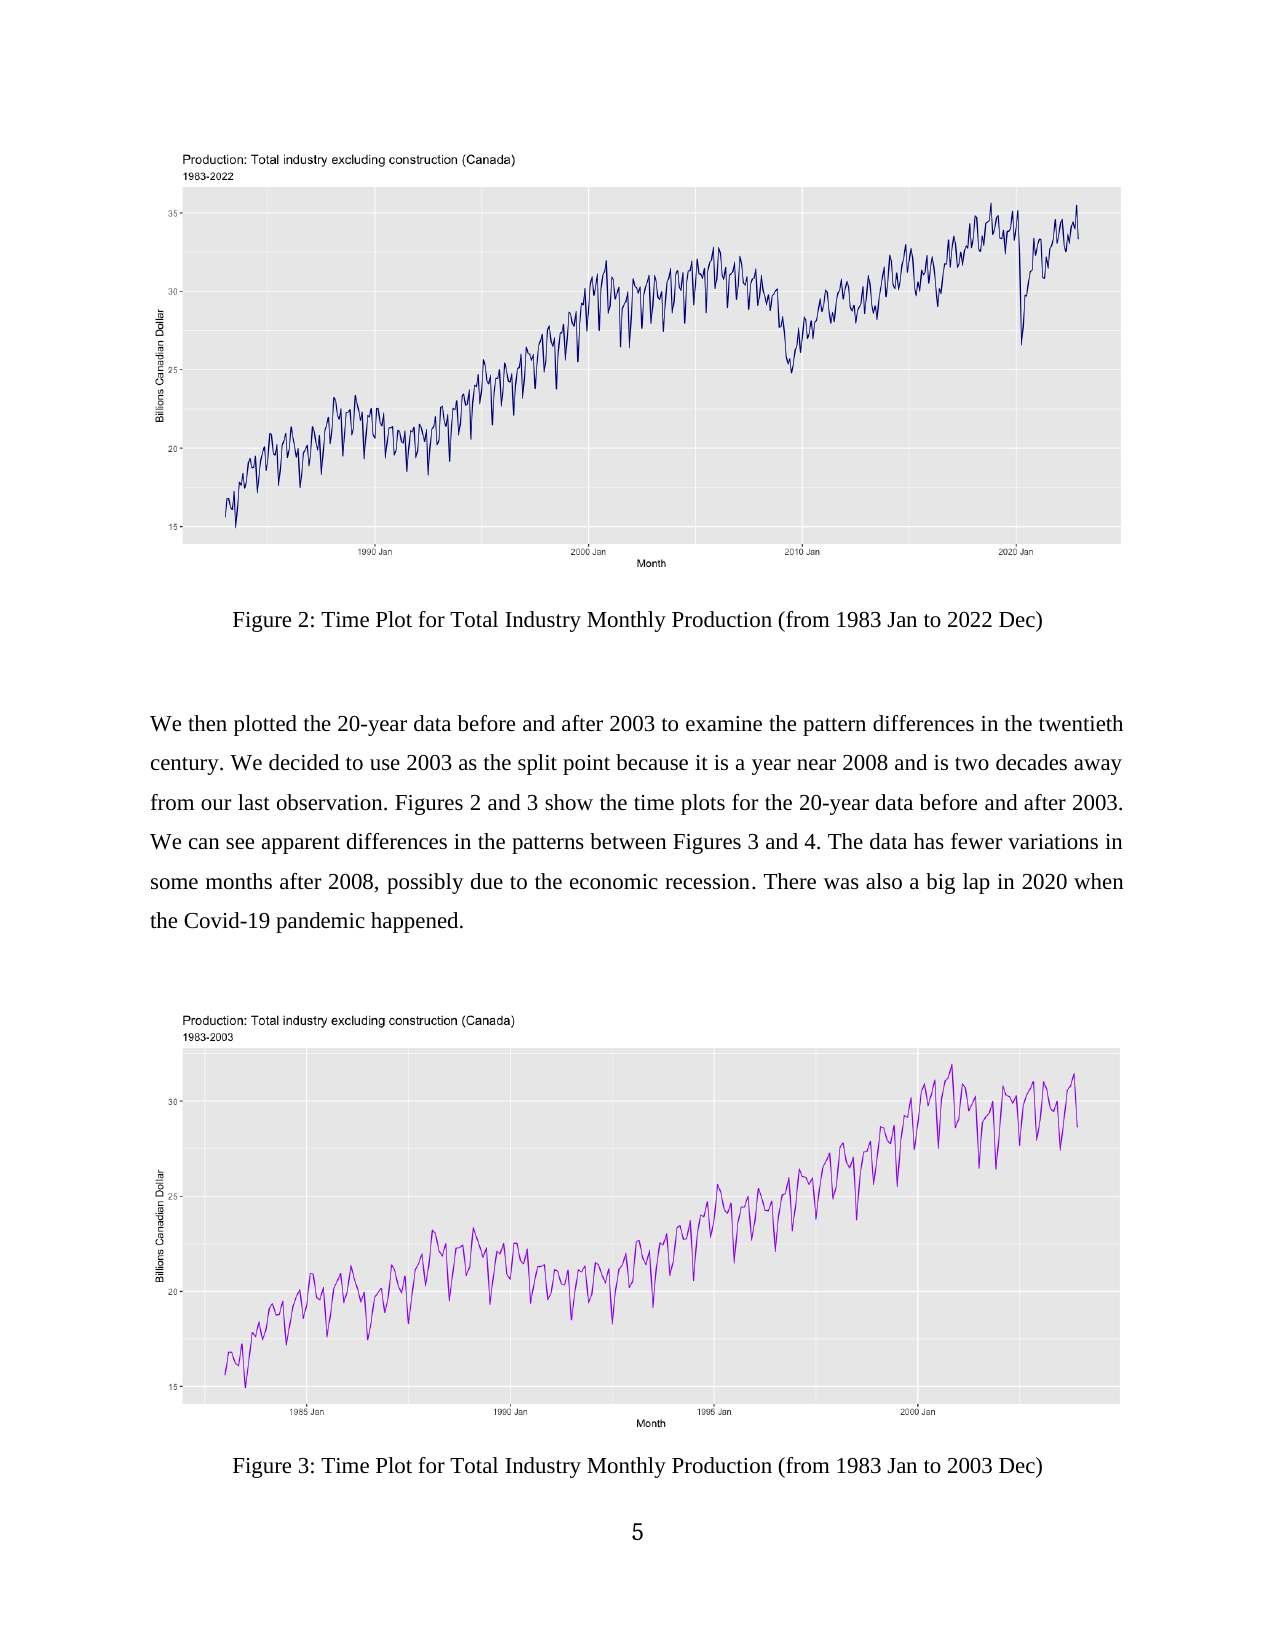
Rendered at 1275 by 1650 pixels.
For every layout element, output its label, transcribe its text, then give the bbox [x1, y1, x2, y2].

text Figure 2: Time Plot for Total Industry Monthly Production (from 1983 Jan to 2022 Dec) [150, 607, 1125, 633]
text We then plotted the 20-year data before and after 2003 to examine the pattern differences in the twentieth century. We decided to use 2003 as the split point because it is a year near 2008 and is two decades away from our last observation. Figures 2 and 3 show the time plots for the 20-year data before and after 2003. We can see apparent differences in the patterns between Figures 3 and 4. The data has fewer variations in some months after 2008, possibly due to the economic recession. There was also a big lap in 2020 when the Covid-19 pandemic happened. [150, 710, 1125, 934]
text Figure 3: Time Plot for Total Industry Monthly Production (from 1983 Jan to 2003 Dec) [150, 1452, 1125, 1478]
picture [150, 150, 1125, 574]
picture [150, 1010, 1125, 1434]
